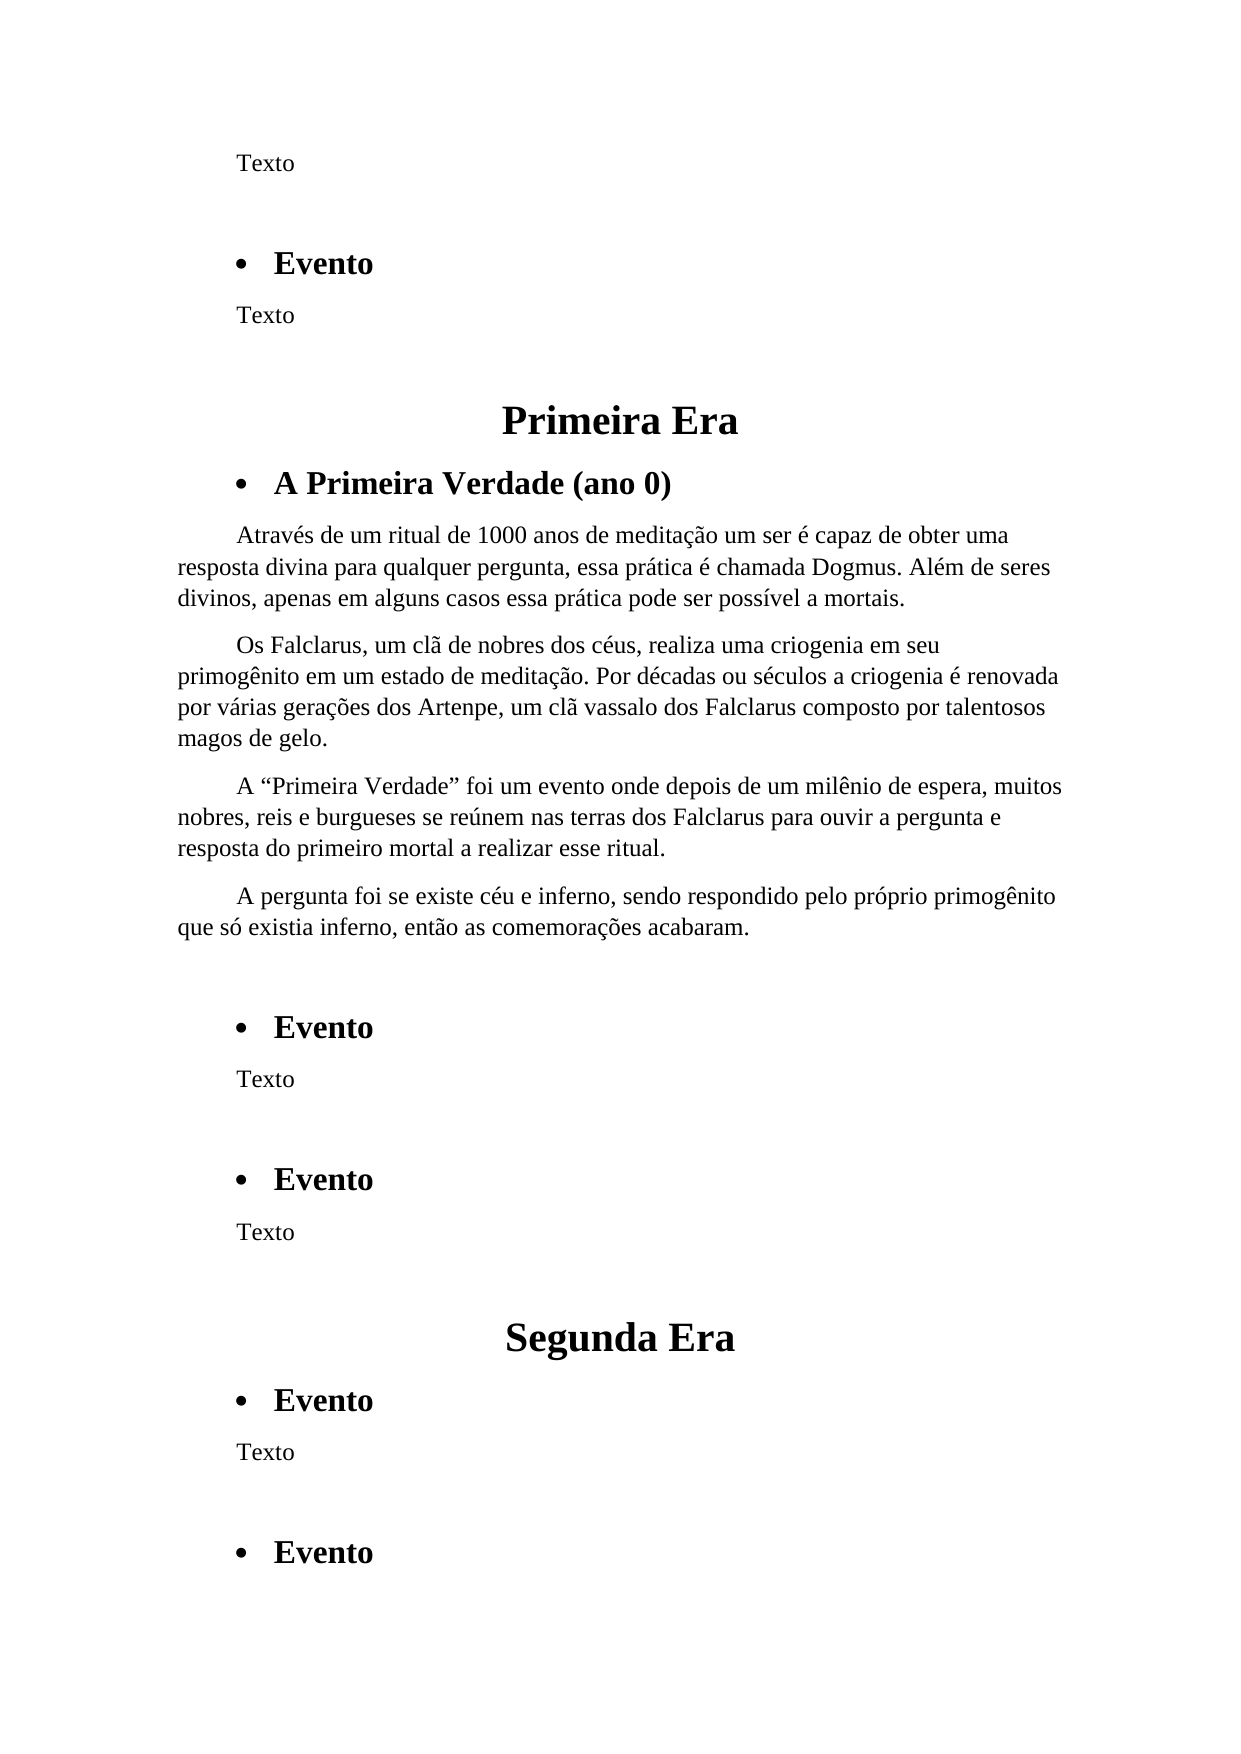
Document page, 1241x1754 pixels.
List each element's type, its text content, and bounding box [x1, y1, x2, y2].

text Os Falclarus, um clã de nobres dos céus, realiza uma criogenia em seu primogênito em um estado de meditação. Por décadas ou séculos a criogenia é renovada por várias gerações dos Artenpe, um clã vassalo dos Falclarus composto por talentosos magos de gelo. [177, 630, 1063, 752]
text Texto [177, 300, 1063, 329]
text Texto [177, 148, 1063, 176]
text A pergunta foi se existe céu e inferno, sendo respondido pelo próprio primogênito que só existia inferno, então as comemorações acabaram. [177, 881, 1063, 941]
text Texto [177, 1064, 1063, 1093]
list A Primeira Verdade (ano 0) [236, 464, 1063, 502]
list Evento [236, 243, 1063, 281]
text Através de um ritual de 1000 anos de meditação um ser é capaz de obter uma resposta divina para qualquer pergunta, essa prática é chamada Dogmus. Além de seres divinos, apenas em alguns casos essa prática pode ser possível a mortais. [177, 521, 1063, 611]
text Texto [177, 1437, 1063, 1466]
list Evento [236, 1007, 1063, 1046]
list Evento [236, 1380, 1063, 1419]
text Segunda Era [177, 1312, 1063, 1360]
text Texto [177, 1217, 1063, 1245]
text Primeira Era [177, 395, 1063, 443]
text A “Primeira Verdade” foi um evento onde depois de um milênio de espera, muitos nobres, reis e burgueses se reúnem nas terras dos Falclarus para ouvir a pergunta e resposta do primeiro mortal a realizar esse ritual. [177, 771, 1063, 862]
list Evento [236, 1533, 1063, 1571]
list Evento [236, 1160, 1063, 1198]
